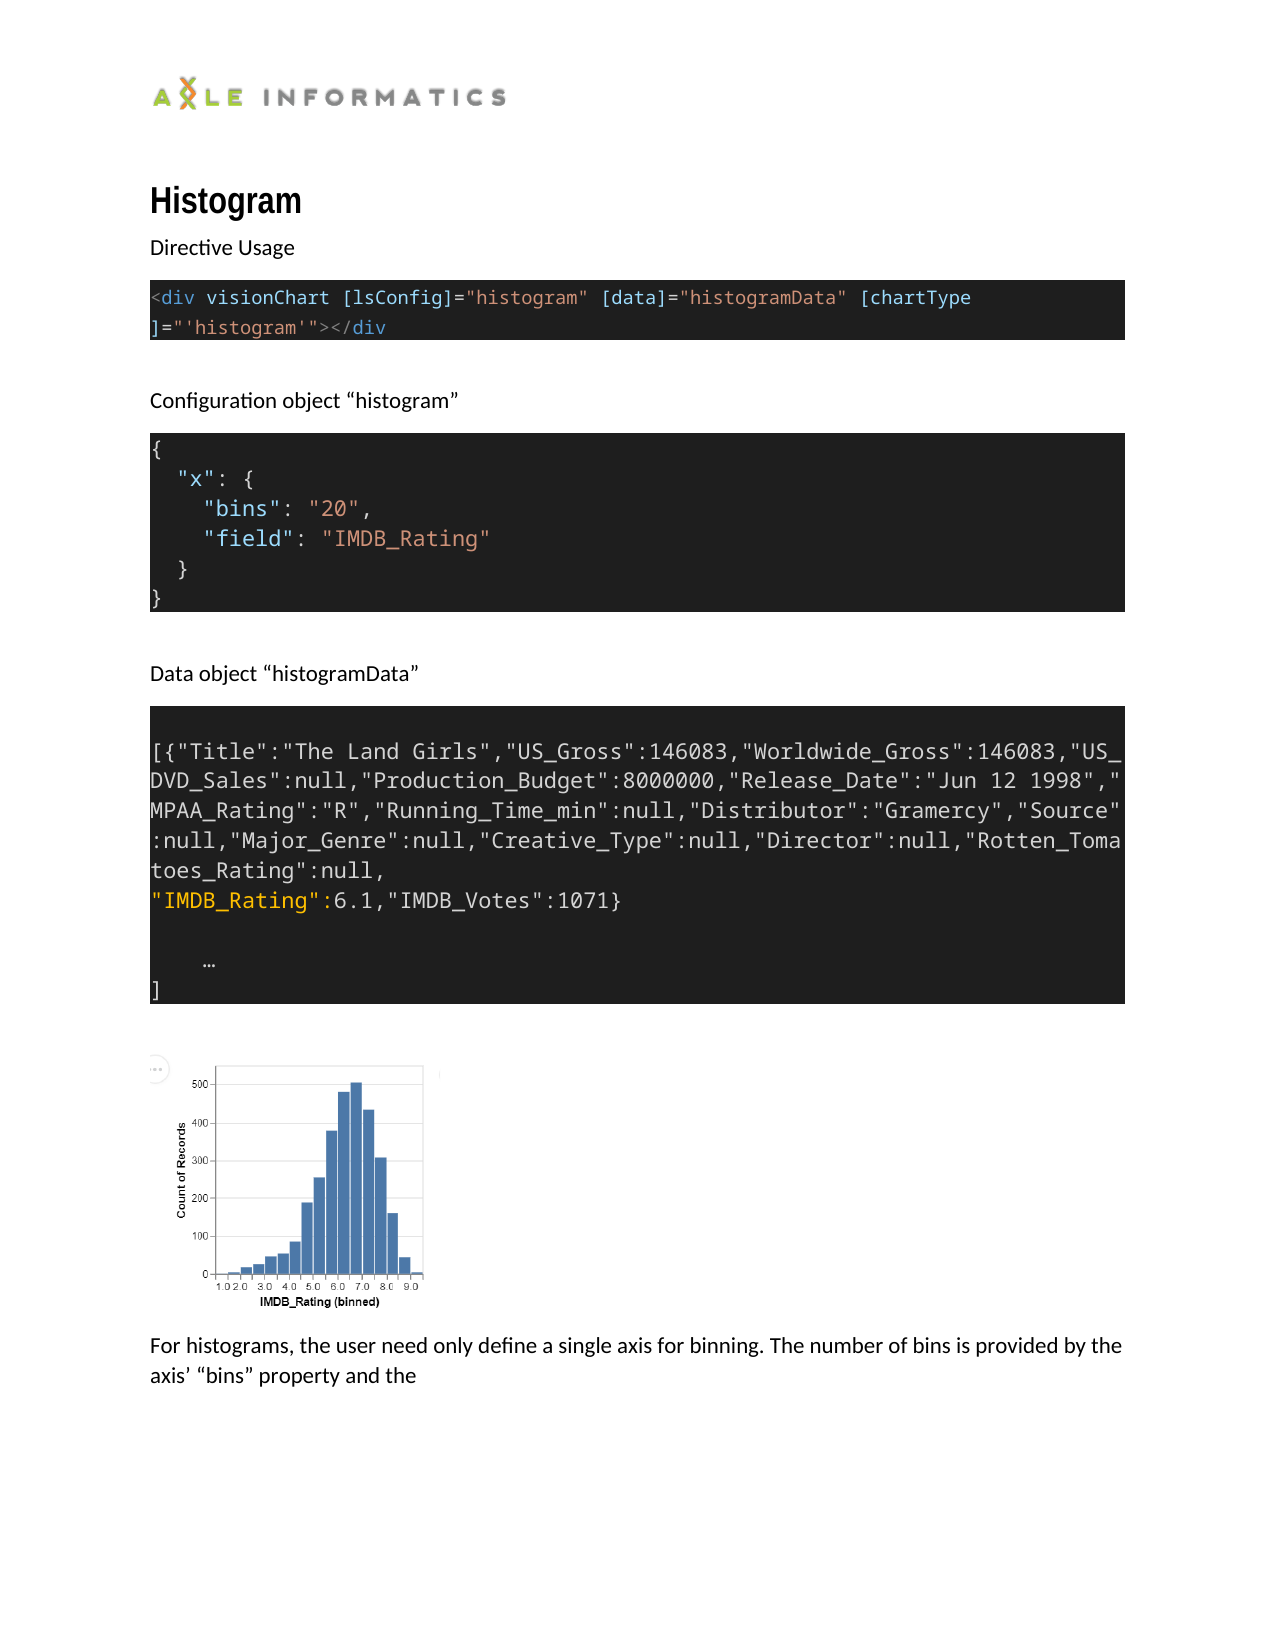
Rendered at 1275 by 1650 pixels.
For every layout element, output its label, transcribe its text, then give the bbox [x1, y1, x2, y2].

picture [150, 1050, 441, 1313]
subtitle Histogram [150, 178, 1125, 221]
text … [150, 944, 1125, 974]
text Directive Usage [150, 233, 1125, 261]
text "field": "IMDB_Rating" [150, 523, 1125, 553]
text Data object “histogramData” [150, 659, 1125, 687]
text "bins": "20", [150, 493, 1125, 523]
text Configuration object “histogram” [150, 387, 1125, 414]
picture [150, 75, 508, 110]
text [{"Title":"The Land Girls","US_Gross":146083,"Worldwide_Gross":146083,"US_DVD_Sales":null,"Production_Budget":8000000,"Release_Date":"Jun 12 1998","MPAA_Rating":"R","Running_Time_min":null,"Distributor":"Gramercy","Source":null,"Major_Genre":null,"Creative_Type":null,"Director":null,"Rotten_Tomatoes_Rating":null, [150, 736, 1125, 885]
text "IMDB_Rating":6.1,"IMDB_Votes":1071} [150, 885, 1125, 914]
text } [150, 582, 1125, 612]
text "x": { [150, 463, 1125, 493]
text For histograms, the user need only define a single axis for binning. The number of bins is provided by the axis’ “bins” property and the [150, 1331, 1125, 1389]
text <div visionChart [lsConfig]="histogram" [data]="histogramData" [chartType]="'histogram'"></div [150, 280, 1125, 340]
text ] [150, 974, 1125, 1004]
text } [150, 553, 1125, 582]
text { [150, 433, 1125, 463]
